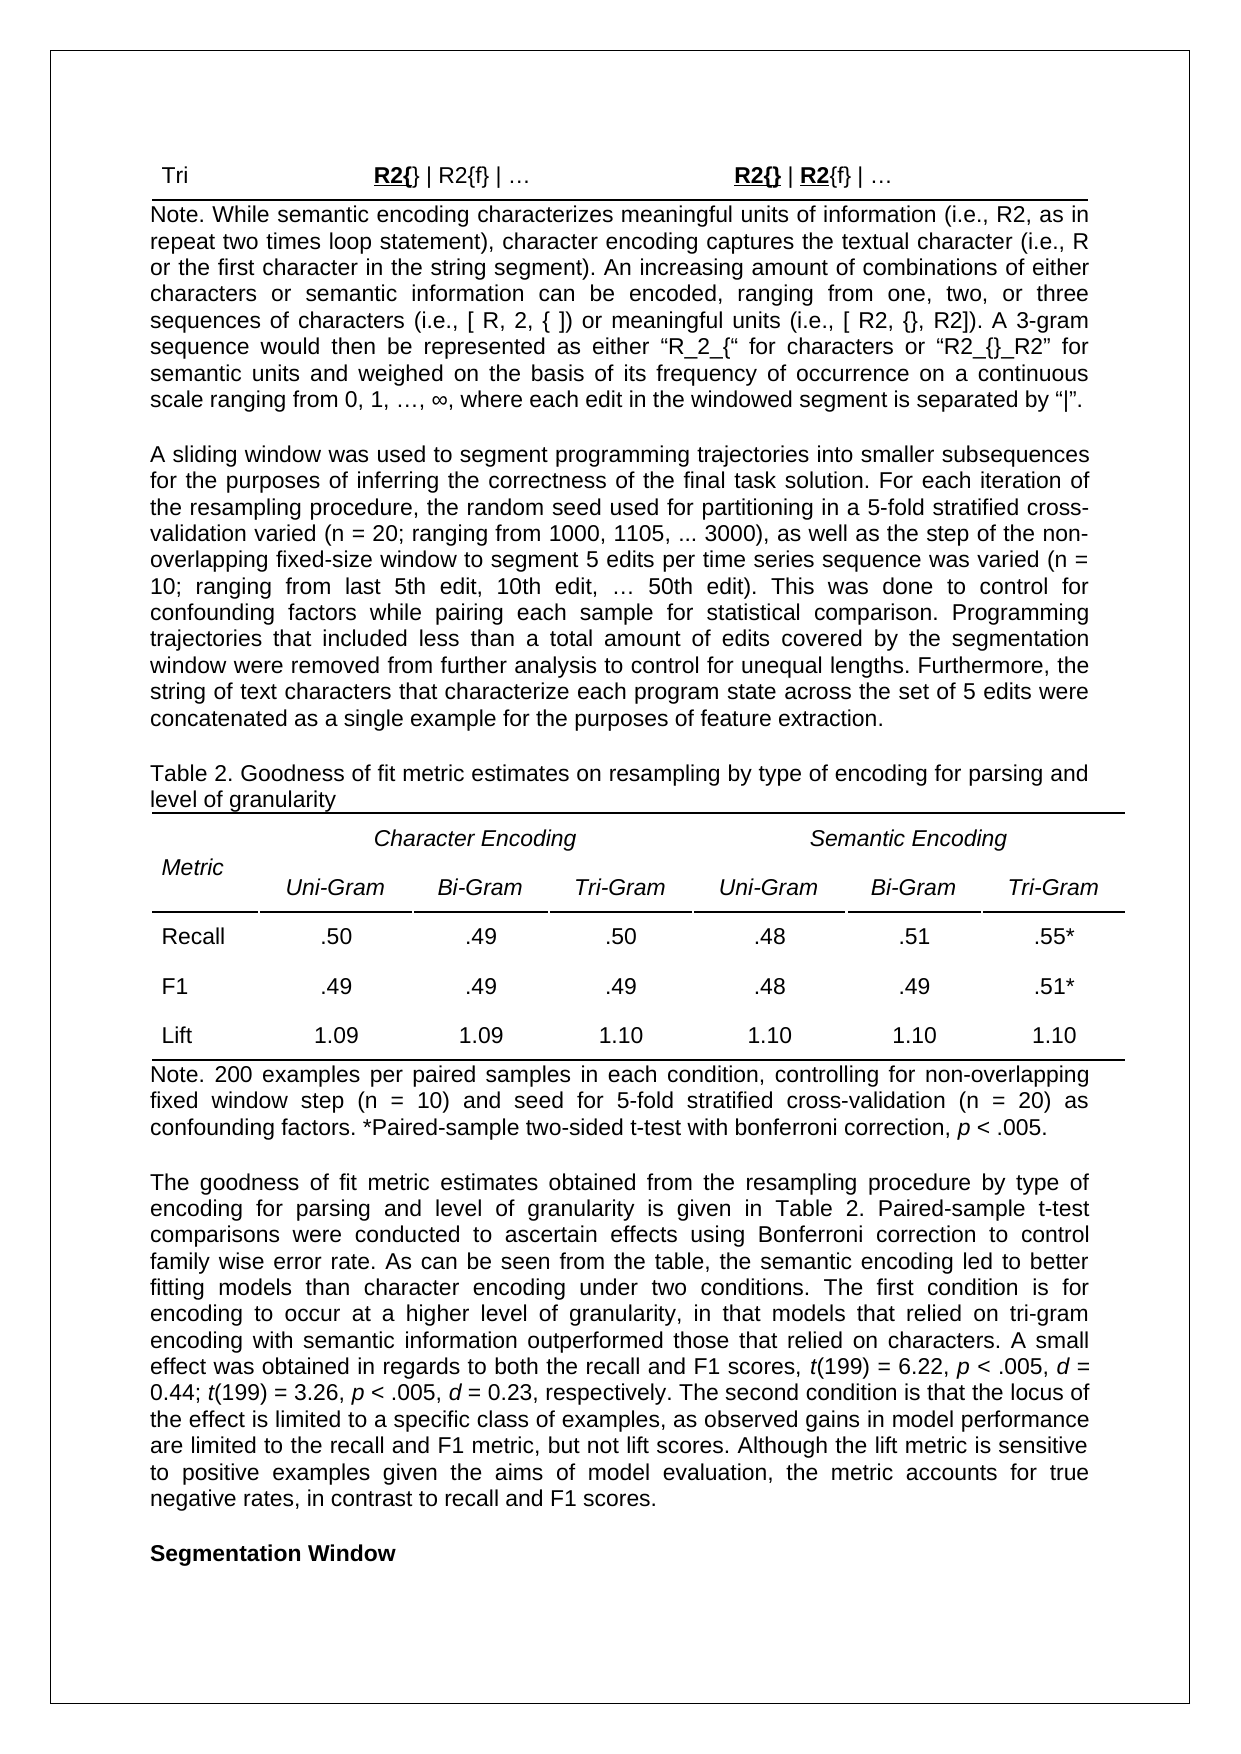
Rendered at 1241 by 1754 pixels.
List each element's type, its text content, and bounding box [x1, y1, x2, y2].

table_cell .48 [694, 962, 845, 1009]
table_header Character Encoding [260, 814, 692, 862]
table_header Metric [152, 814, 258, 911]
text A sliding window was used to segment programming trajectories into smaller subsequences for the purposes of inferring the correctness of the final task solution. For each iteration of the resampling procedure, the random seed used for partitioning in a 5-fold stratified cross-validation varied (n = 20; ranging from 1000, 1105, ... 3000), as well as the step of the non-overlapping fixed-size window to segment 5 edits per time series sequence was varied (n = 10; ranging from last 5th edit, 10th edit, … 50th edit). This was done to control for confounding factors while pairing each sample for statistical comparison. Programming trajectories that included less than a total amount of edits covered by the segmentation window were removed from further analysis to control for unequal lengths. Furthermore, the string of text characters that characterize each program state across the set of 5 edits were concatenated as a single example for the purposes of feature extraction. [150, 441, 1090, 731]
table_cell .49 [550, 962, 692, 1009]
table_cell .51* [983, 962, 1125, 1009]
table_cell Tri [152, 152, 362, 199]
table_cell .48 [694, 913, 845, 960]
text The goodness of fit metric estimates obtained from the resampling procedure by type of encoding for parsing and level of granularity is given in Table 2. Paired-sample t-test comparisons were conducted to ascertain effects using Bonferroni correction to control family wise error rate. As can be seen from the table, the semantic encoding led to better fitting models than character encoding under two conditions. The first condition is for encoding to occur at a higher level of granularity, in that models that relied on tri-gram encoding with semantic information outperformed those that relied on characters. A small effect was obtained in regards to both the recall and F1 scores, t(199) = 6.22, p < .005, d = 0.44; t(199) = 3.26, p < .005, d = 0.23, respectively. The second condition is that the locus of the effect is limited to a specific class of examples, as observed gains in model performance are limited to the recall and F1 metric, but not lift scores. Although the lift metric is sensitive to positive examples given the aims of model evaluation, the metric accounts for true negative rates, in contrast to recall and F1 scores. [150, 1168, 1090, 1511]
table_cell 1.09 [260, 1011, 412, 1059]
table_cell .51 [848, 913, 981, 960]
table_cell Recall [152, 913, 258, 960]
text Table 2. Goodness of fit metric estimates on resampling by type of encoding for parsing and level of granularity [150, 759, 1090, 812]
table_cell Bi-Gram [848, 864, 981, 911]
table_cell F1 [152, 962, 258, 1009]
table_cell .49 [848, 962, 981, 1009]
table_cell 1.10 [694, 1011, 845, 1059]
table_cell Uni-Gram [694, 864, 845, 911]
table_cell .49 [414, 913, 548, 960]
table_cell R2{} | R2{f} | … [364, 152, 723, 199]
table_cell 1.10 [848, 1011, 981, 1059]
table_cell .50 [260, 913, 412, 960]
table_cell .50 [550, 913, 692, 960]
table_cell Tri-Gram [983, 864, 1125, 911]
table_cell Tri-Gram [550, 864, 692, 911]
table_cell 1.09 [414, 1011, 548, 1059]
table_cell R2{} | R2{f} | … [725, 152, 1088, 199]
table_header Semantic Encoding [694, 814, 1125, 862]
text Segmentation Window [150, 1540, 1090, 1566]
table_cell 1.10 [550, 1011, 692, 1059]
table_cell .55* [983, 913, 1125, 960]
table_cell .49 [414, 962, 548, 1009]
text Note. While semantic encoding characterizes meaningful units of information (i.e., R2, as in repeat two times loop statement), character encoding captures the textual character (i.e., R or the first character in the string segment). An increasing amount of combinations of either characters or semantic information can be encoded, ranging from one, two, or three sequences of characters (i.e., [ R, 2, { ]) or meaningful units (i.e., [ R2, {}, R2]). A 3-gram sequence would then be represented as either “R_2_{“ for characters or “R2_{}_R2” for semantic units and weighed on the basis of its frequency of occurrence on a continuous scale ranging from 0, 1, …, ∞, where each edit in the windowed segment is separated by “|”. [150, 201, 1090, 412]
table_cell Uni-Gram [260, 864, 412, 911]
table_cell .49 [260, 962, 412, 1009]
table_cell 1.10 [983, 1011, 1125, 1059]
table_cell Lift [152, 1011, 258, 1059]
table_cell Bi-Gram [414, 864, 548, 911]
text Note. 200 examples per paired samples in each condition, controlling for non-overlapping fixed window step (n = 10) and seed for 5-fold stratified cross-validation (n = 20) as confounding factors. *Paired-sample two-sided t-test with bonferroni correction, p < .005. [150, 1061, 1090, 1140]
